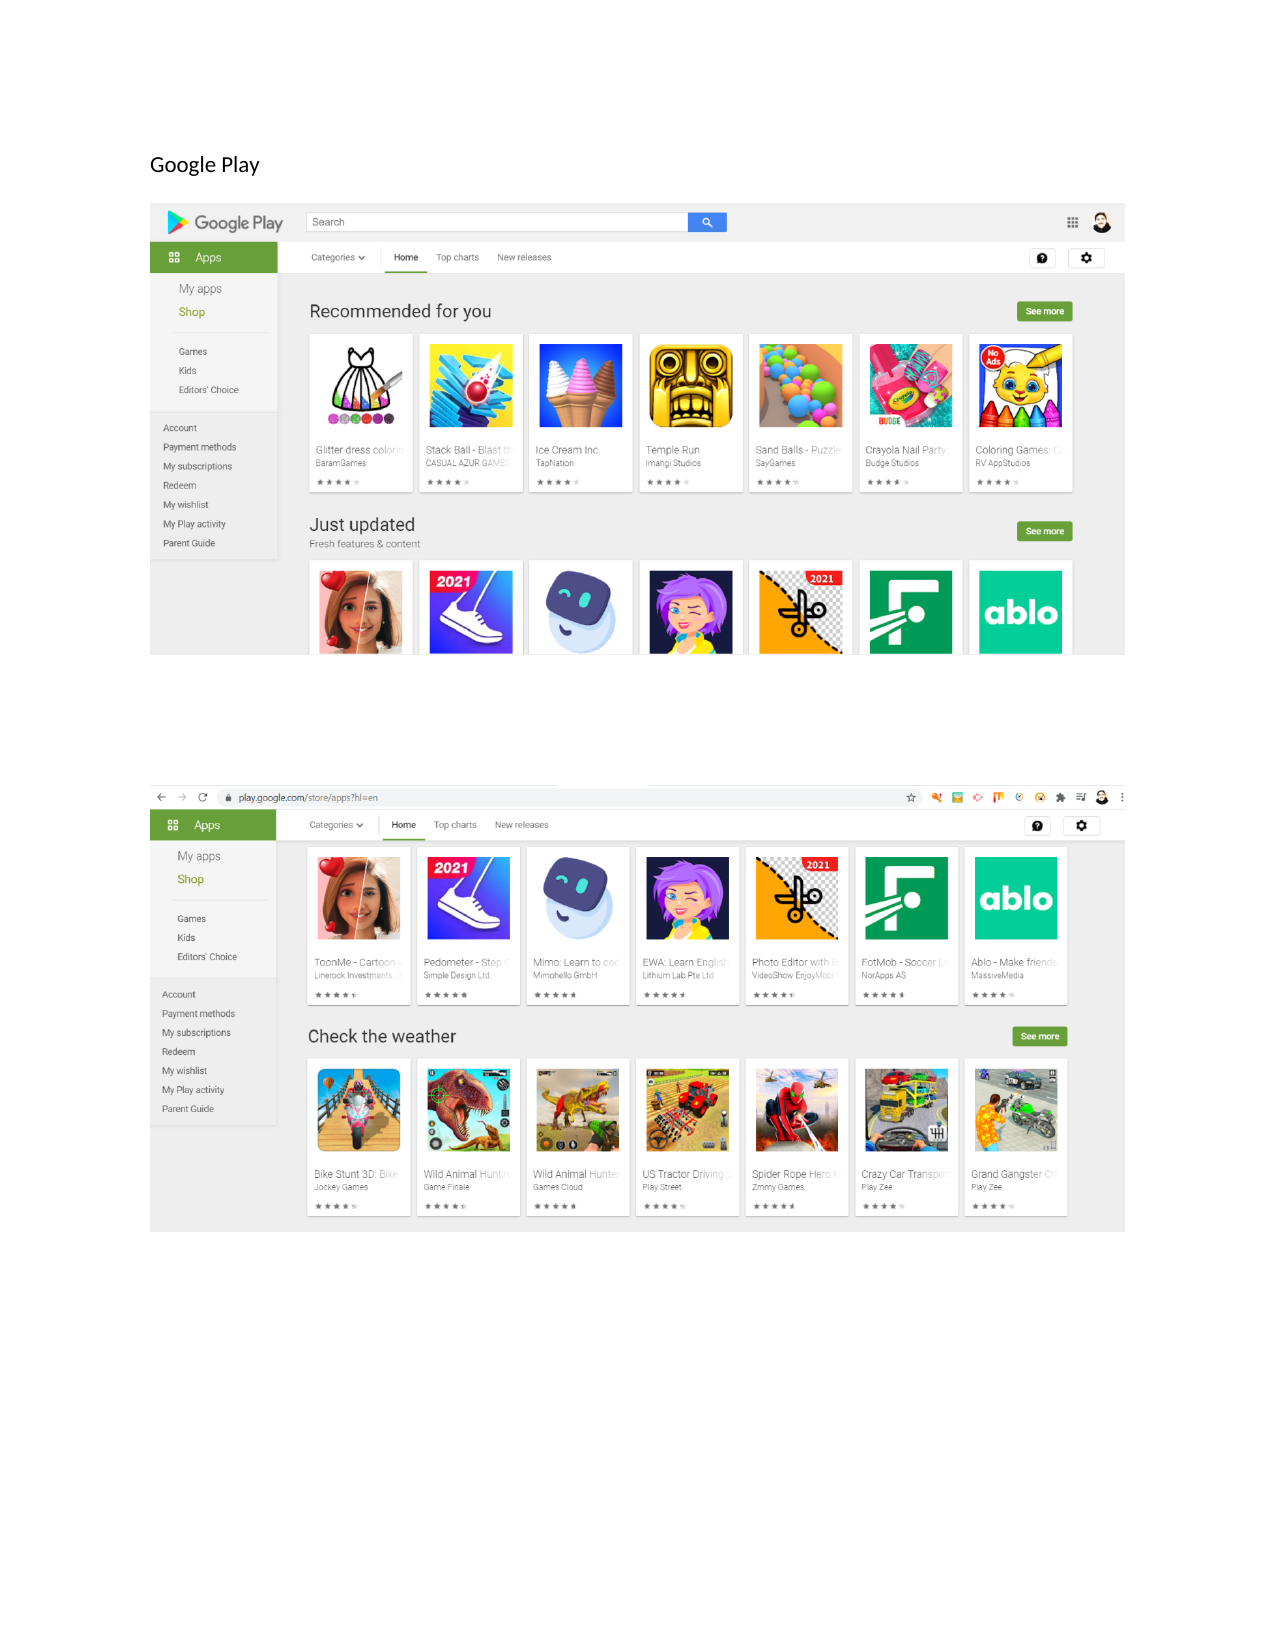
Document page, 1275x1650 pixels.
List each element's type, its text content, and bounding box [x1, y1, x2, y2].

picture [150, 203, 1125, 655]
text Google Play [150, 150, 1125, 178]
picture [150, 785, 1125, 1232]
